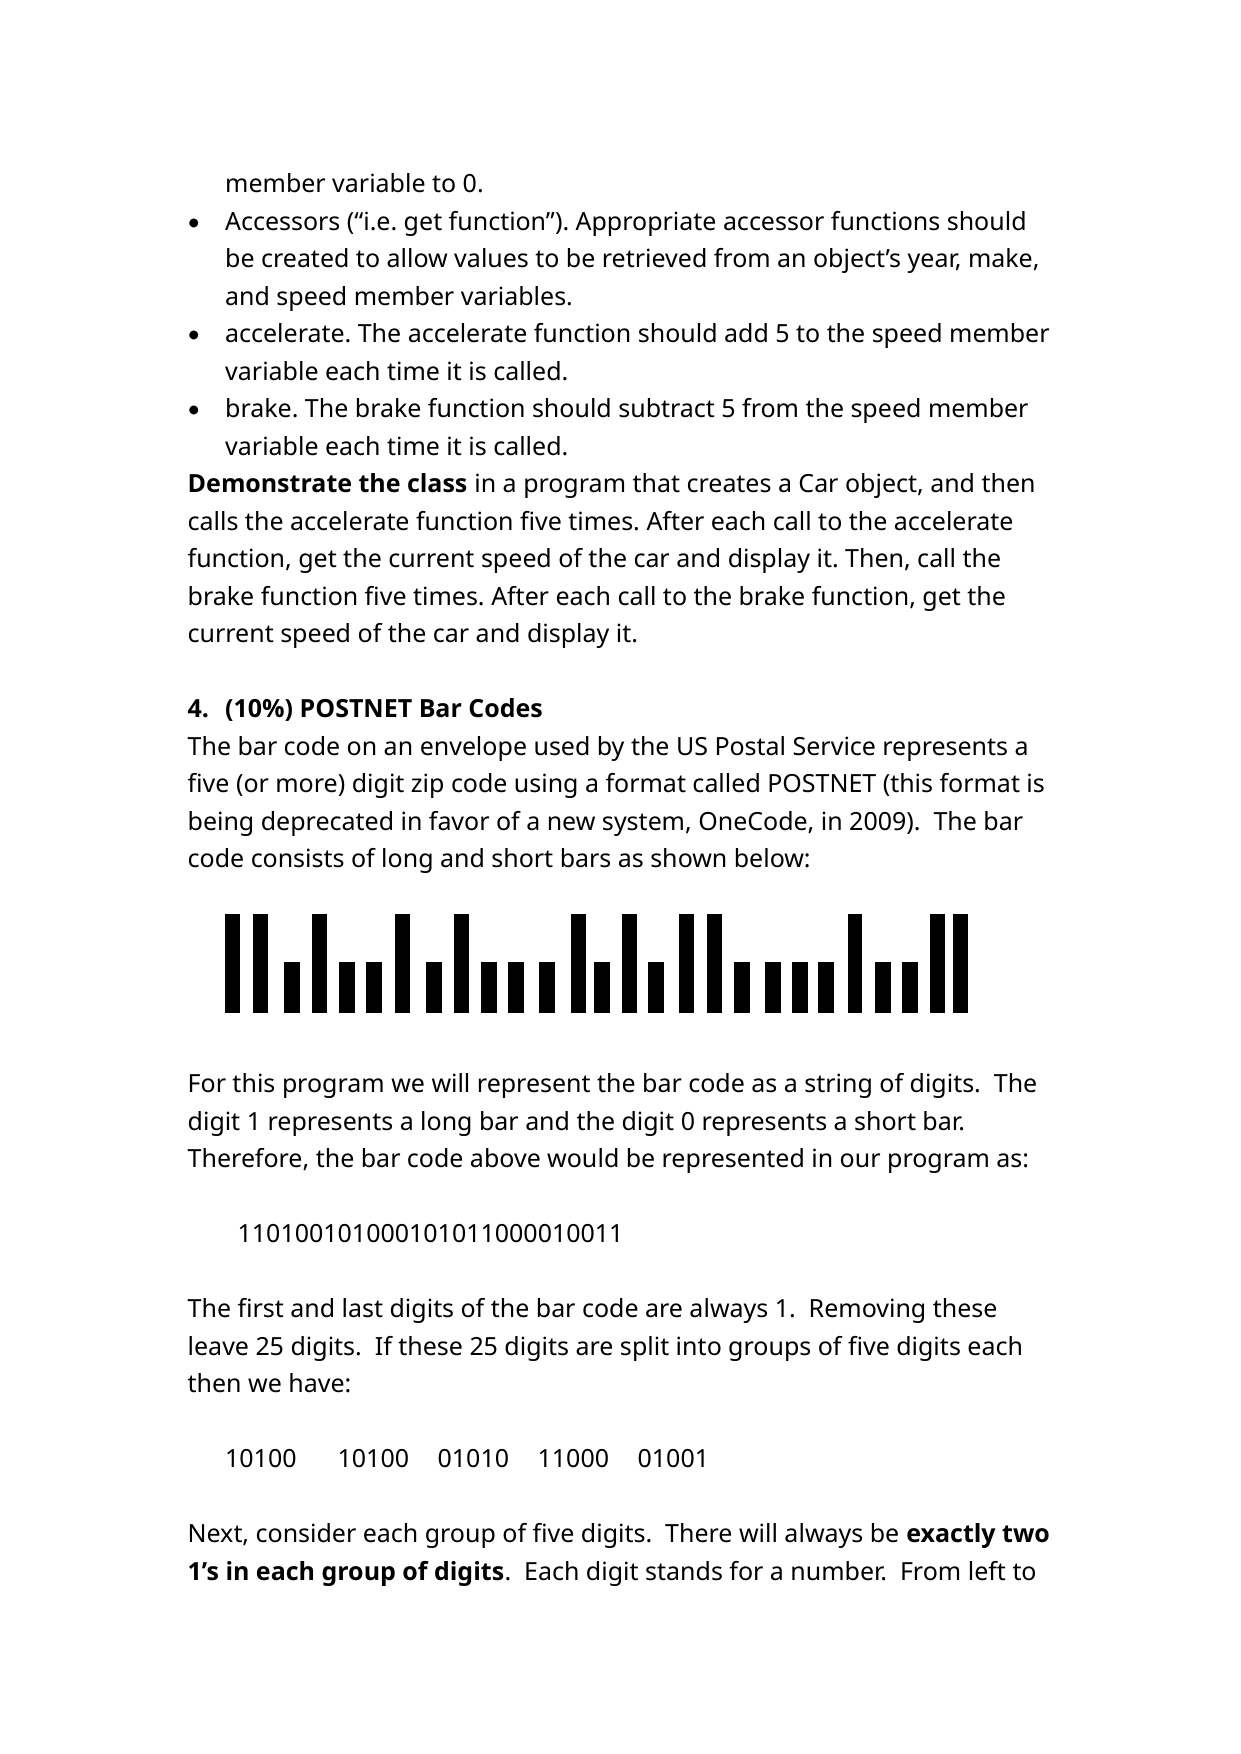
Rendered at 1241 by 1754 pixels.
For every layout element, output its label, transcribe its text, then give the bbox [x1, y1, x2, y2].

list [187, 164, 1053, 202]
text For this program we will represent the bar code as a string of digits. The digit 1 represents a long bar and the digit 0 represents a short bar. Therefore, the bar code above would be represented in our program as: [187, 1064, 1053, 1177]
text The first and last digits of the bar code are always 1. Removing these leave 25 digits. If these 25 digits are split into groups of five digits each then we have: [187, 1289, 1053, 1402]
list brake. The brake function should subtract 5 from the speed member variable each time it is called. [187, 389, 1053, 464]
list (10%) POSTNET Bar Codes [187, 689, 1053, 727]
text 10100 10100 01010 11000 01001 [187, 1439, 1053, 1477]
text Demonstrate the class in a program that creates a Car object, and then calls the accelerate function five times. After each call to the accelerate function, get the current speed of the car and display it. Then, call the brake function five times. After each call to the brake function, get the current speed of the car and display it. [187, 464, 1053, 652]
list Accessors (“i.e. get function”). Appropriate accessor functions should be created to allow values to be retrieved from an object’s year, make, and speed member variables. [187, 202, 1053, 314]
list accelerate. The accelerate function should add 5 to the speed member variable each time it is called. [187, 314, 1053, 389]
text 110100101000101011000010011 [187, 1214, 1053, 1252]
text The bar code on an envelope used by the US Postal Service represents a five (or more) digit zip code using a format called POSTNET (this format is being deprecated in favor of a new system, OneCode, in 2009). The bar code consists of long and short bars as shown below: [187, 727, 1053, 877]
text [187, 1514, 1053, 1589]
